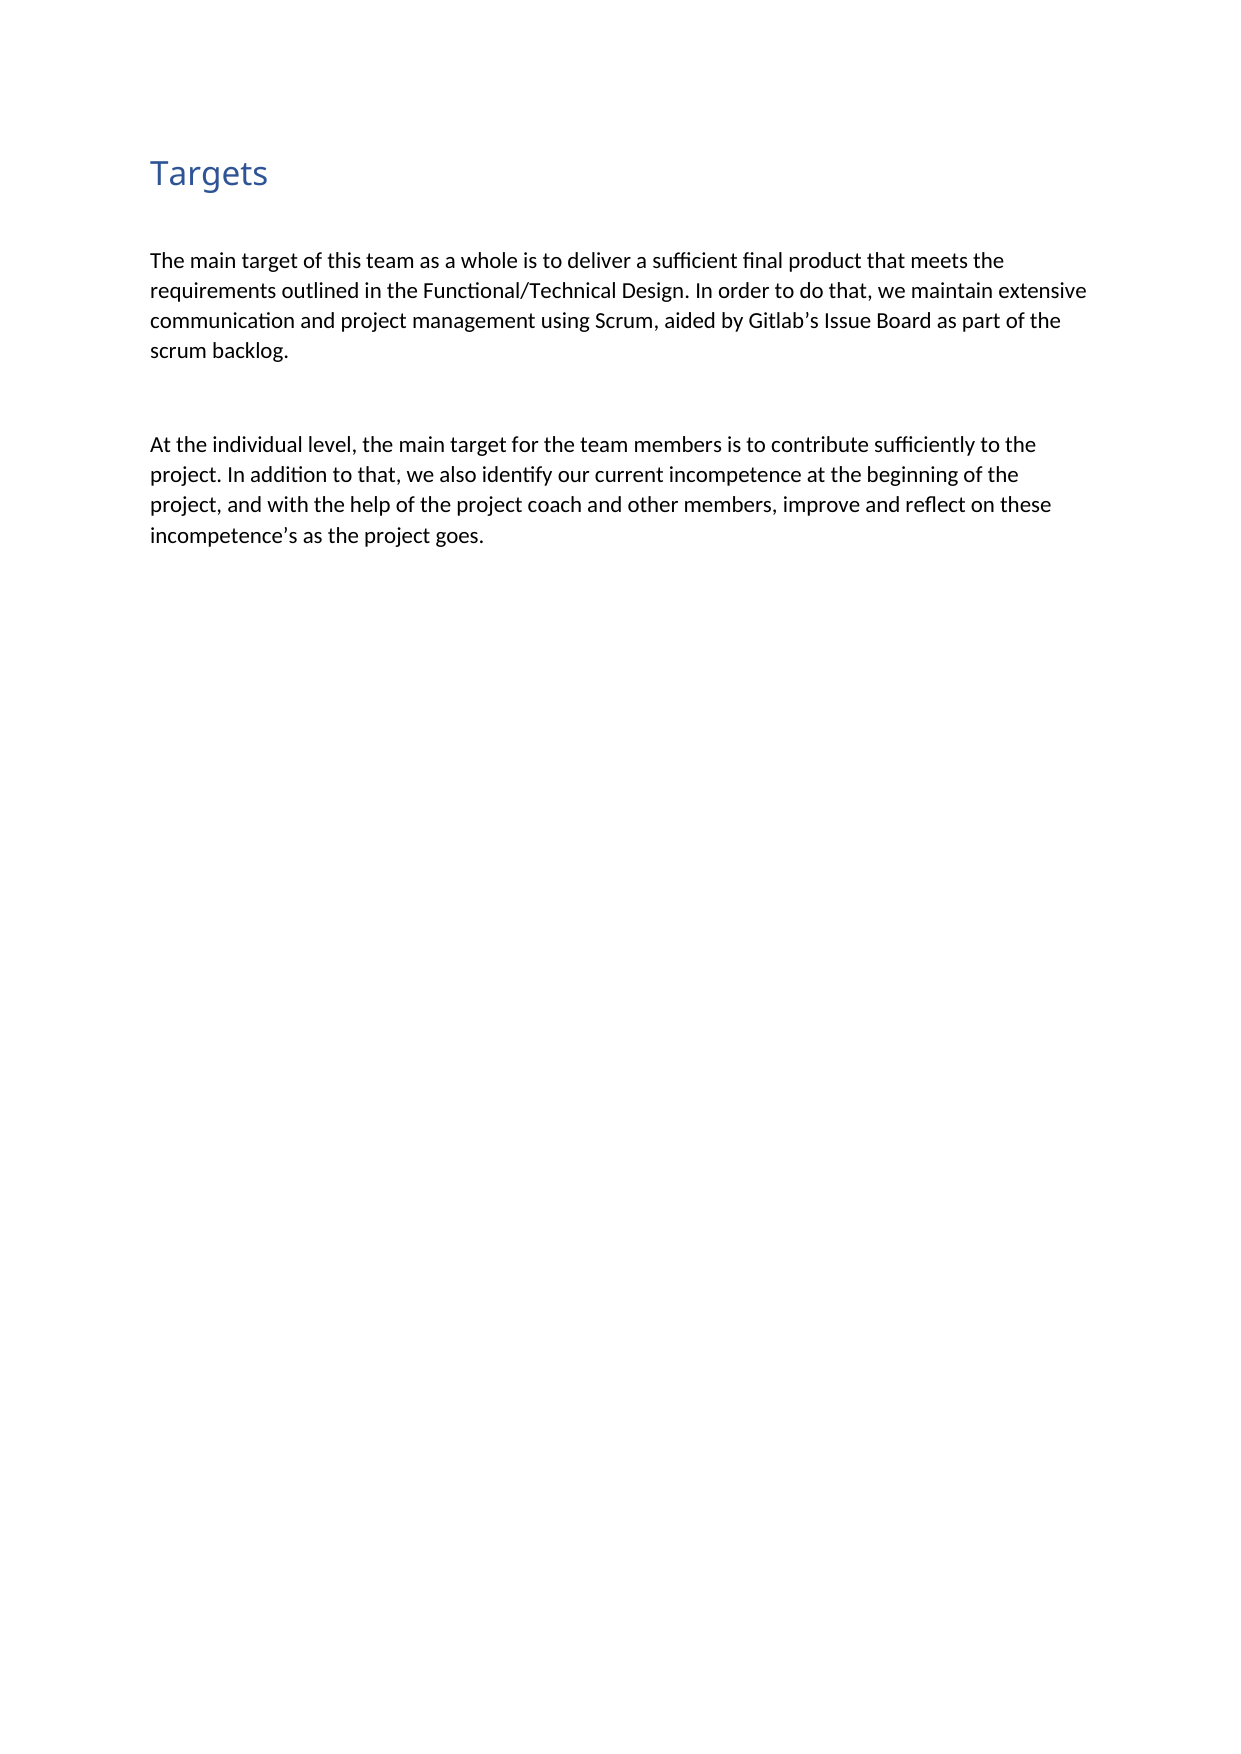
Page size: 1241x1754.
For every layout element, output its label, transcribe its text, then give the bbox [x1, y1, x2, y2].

text The main target of this team as a whole is to deliver a sufficient final product that meets the requirements outlined in the Functional/Technical Design. In order to do that, we maintain extensive communication and project management using Scrum, aided by Gitlab’s Issue Board as part of the scrum backlog. [150, 246, 1090, 364]
subtitle Targets [150, 150, 1090, 195]
text At the individual level, the main target for the team members is to contribute sufficiently to the project. In addition to that, we also identify our current incompetence at the beginning of the project, and with the help of the project coach and other members, improve and reflect on these incompetence’s as the project goes. [150, 430, 1090, 549]
